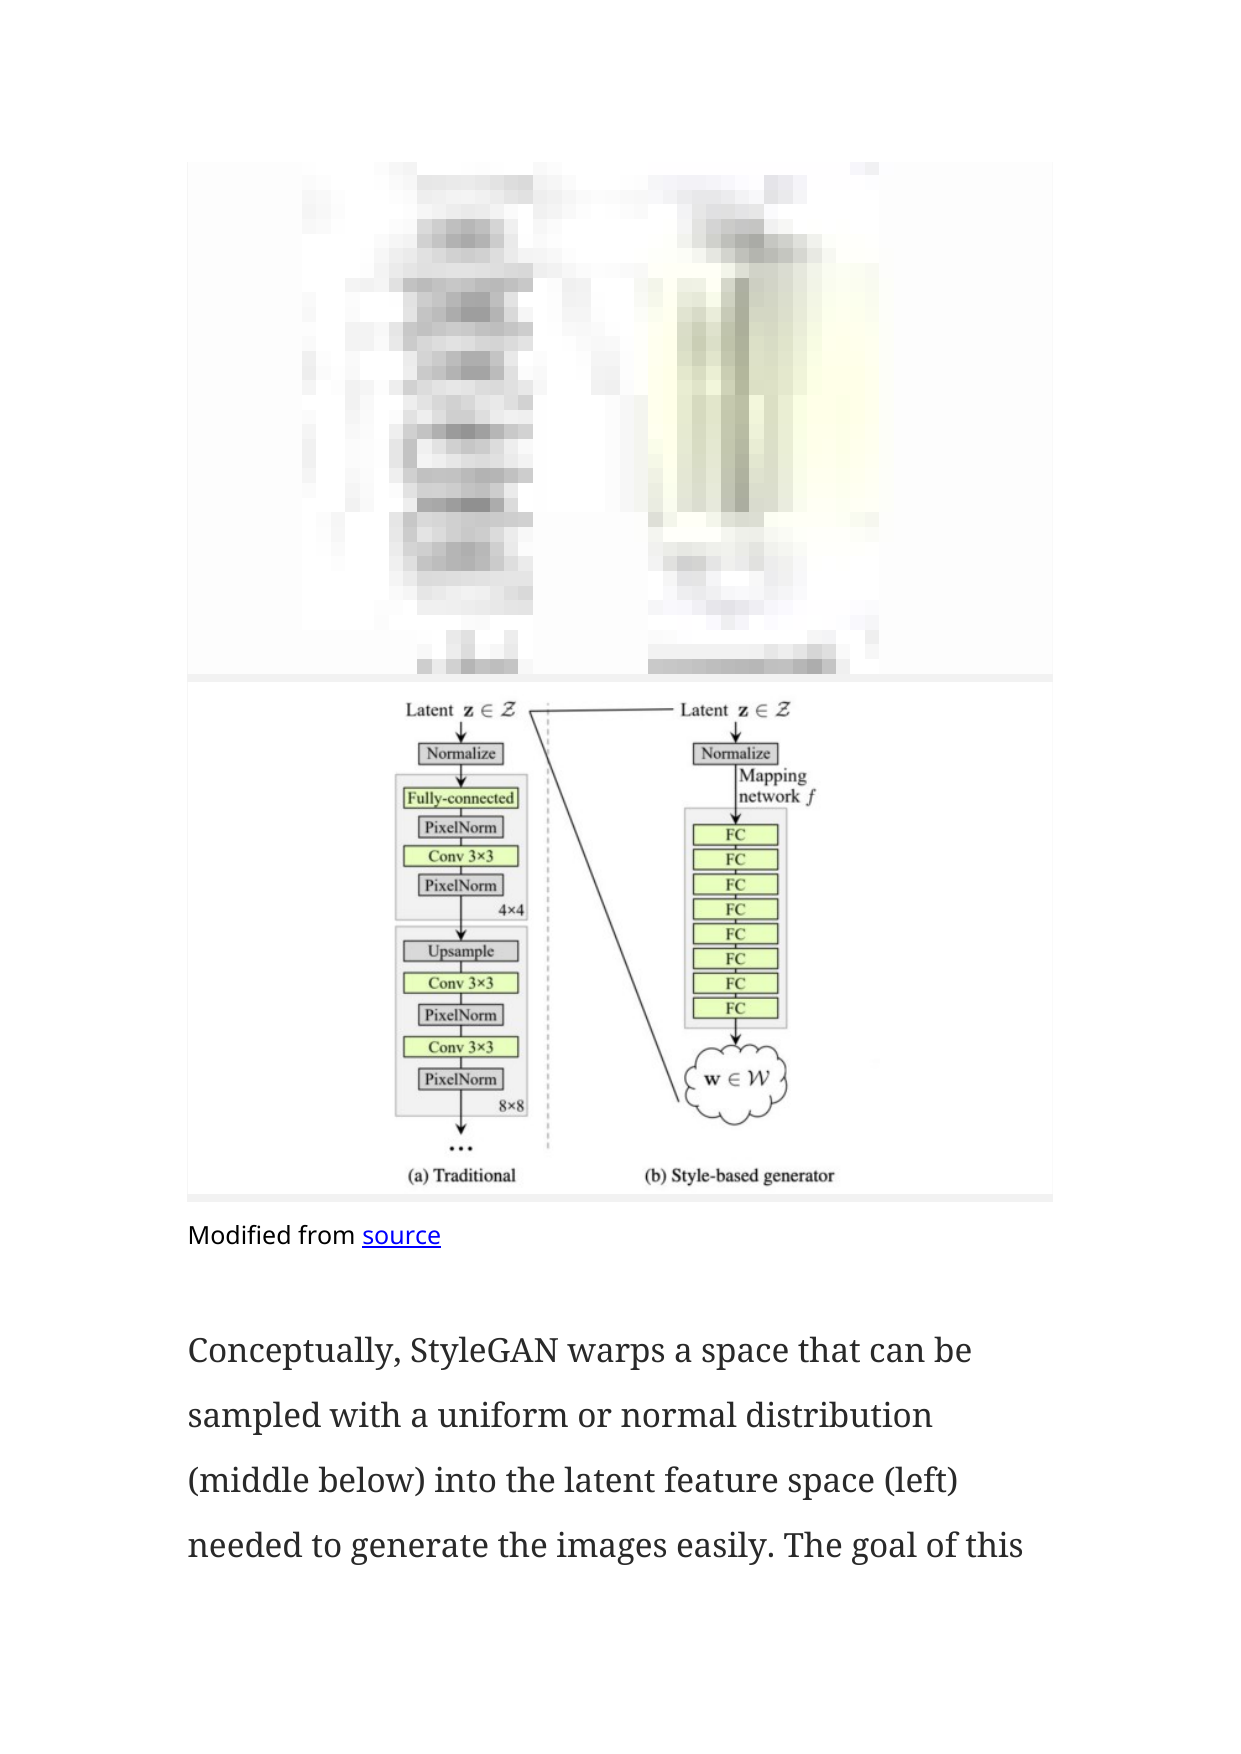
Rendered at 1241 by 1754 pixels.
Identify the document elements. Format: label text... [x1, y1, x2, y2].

picture [187, 162, 1053, 674]
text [187, 1317, 1053, 1577]
picture [187, 682, 1053, 1194]
text Modified from source [187, 1202, 1053, 1267]
